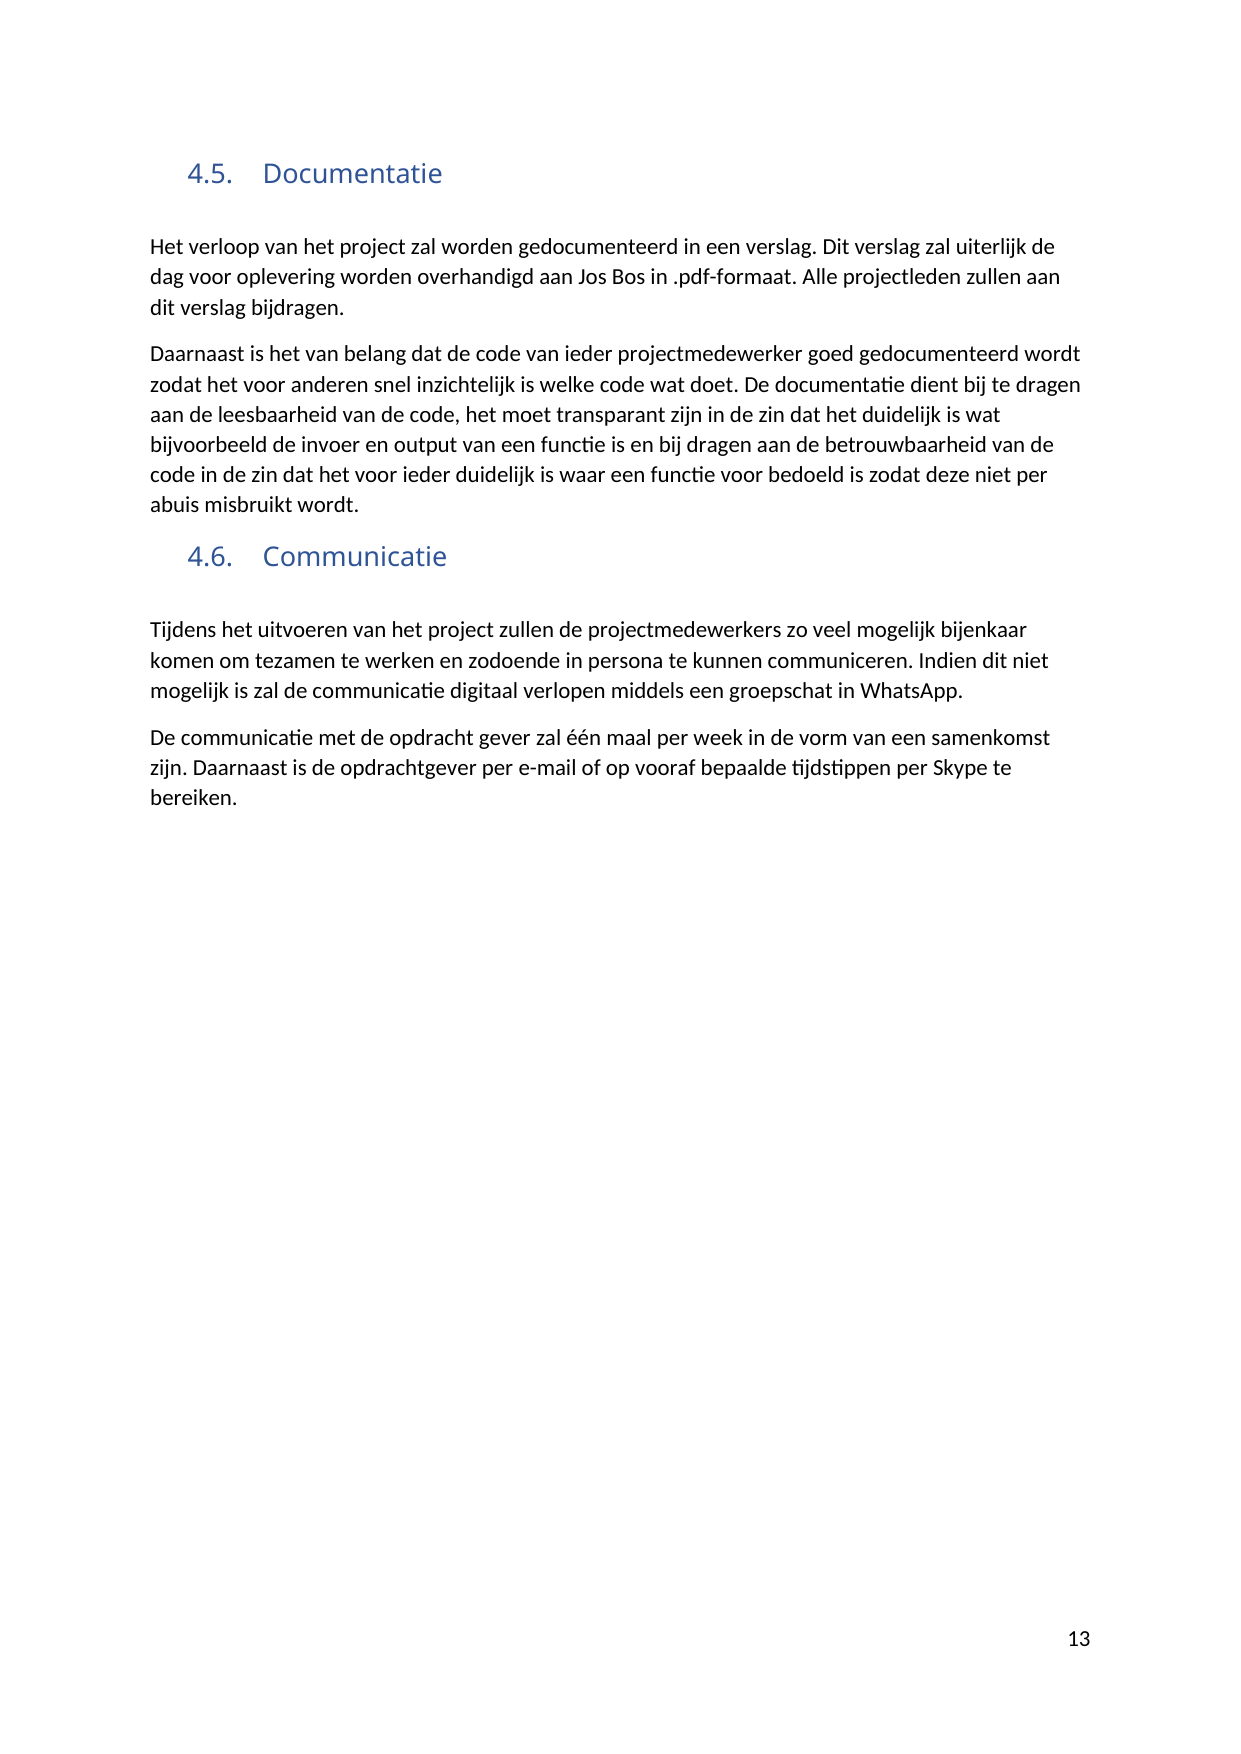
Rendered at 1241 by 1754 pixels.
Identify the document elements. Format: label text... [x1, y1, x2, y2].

text Tijdens het uitvoeren van het project zullen de projectmedewerkers zo veel mogelijk bijenkaar komen om tezamen te werken en zodoende in persona te kunnen communiceren. Indien dit niet mogelijk is zal de communicatie digitaal verlopen middels een groepschat in WhatsApp. [150, 616, 1090, 704]
text Het verloop van het project zal worden gedocumenteerd in een verslag. Dit verslag zal uiterlijk de dag voor oplevering worden overhandigd aan Jos Bos in .pdf-formaat. Alle projectleden zullen aan dit verslag bijdragen. [150, 232, 1090, 321]
text Daarnaast is het van belang dat de code van ieder projectmedewerker goed gedocumenteerd wordt zodat het voor anderen snel inzichtelijk is welke code wat doet. De documentatie dient bij te dragen aan de leesbaarheid van de code, het moet transparant zijn in de zin dat het duidelijk is wat bijvoorbeeld de invoer en output van een functie is en bij dragen aan de betrouwbaarheid van de code in de zin dat het voor ieder duidelijk is waar een functie voor bedoeld is zodat deze niet per abuis misbruikt wordt. [150, 339, 1090, 519]
text De communicatie met de opdracht gever zal één maal per week in de vorm van een samenkomst zijn. Daarnaast is de opdrachtgever per e-mail of op vooraf bepaalde tijdstippen per Skype te bereiken. [150, 723, 1090, 811]
subtitle Documentatie [187, 154, 1090, 230]
subtitle Communicatie [187, 537, 1090, 613]
